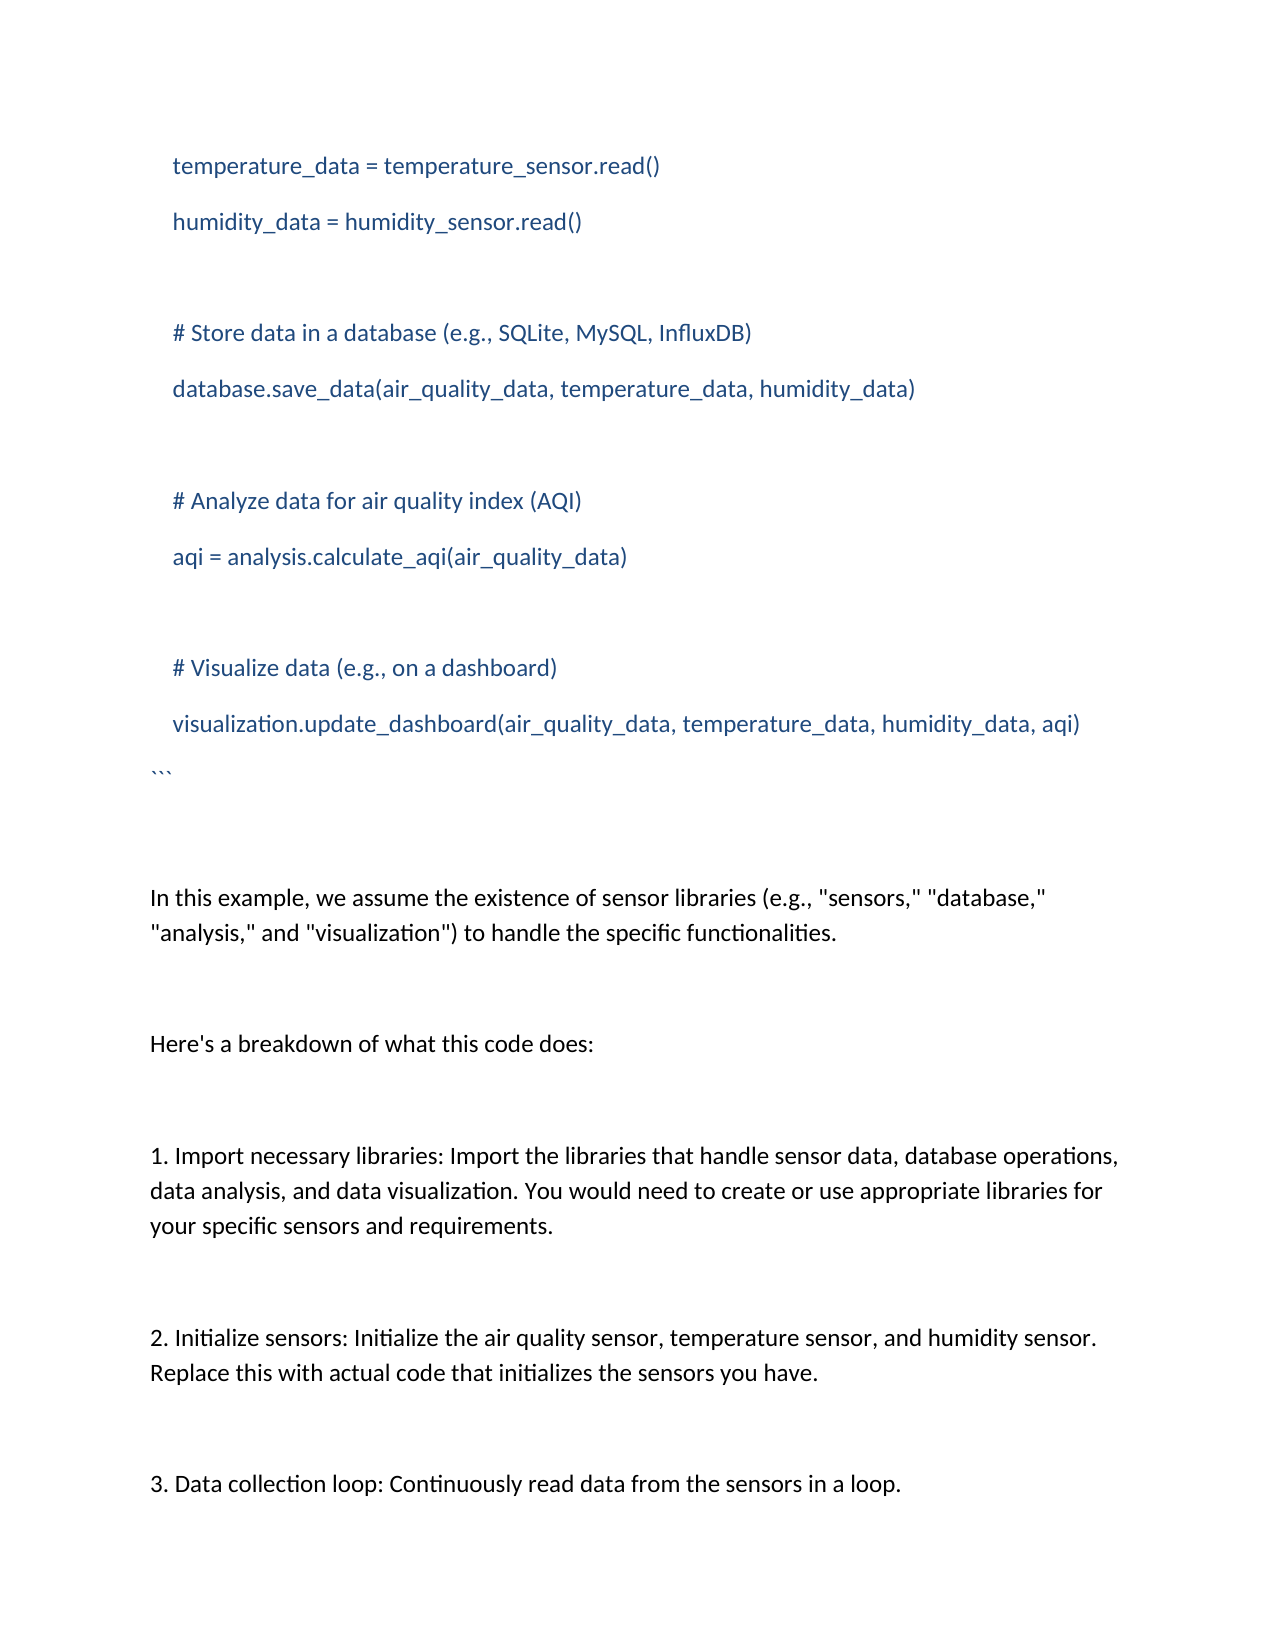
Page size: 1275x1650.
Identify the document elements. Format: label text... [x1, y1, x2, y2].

text ``` [150, 764, 1125, 795]
text database.save_data(air_quality_data, temperature_data, humidity_data) [150, 373, 1125, 404]
text humidity_data = humidity_sensor.read() [150, 206, 1125, 236]
text # Store data in a database (e.g., SQLite, MySQL, InfluxDB) [150, 317, 1125, 348]
text temperature_data = temperature_sensor.read() [150, 150, 1125, 181]
text 2. Initialize sensors: Initialize the air quality sensor, temperature sensor, and humidity sensor. Replace this with actual code that initializes the sensors you have. [150, 1322, 1125, 1387]
text # Analyze data for air quality index (AQI) [150, 485, 1125, 516]
text aqi = analysis.calculate_aqi(air_quality_data) [150, 541, 1125, 571]
text # Visualize data (e.g., on a dashboard) [150, 652, 1125, 683]
text 1. Import necessary libraries: Import the libraries that handle sensor data, database operations, data analysis, and data visualization. You would need to create or use appropriate libraries for your specific sensors and requirements. [150, 1140, 1125, 1241]
text visualization.update_dashboard(air_quality_data, temperature_data, humidity_data, aqi) [150, 708, 1125, 739]
text 3. Data collection loop: Continuously read data from the sensors in a loop. [150, 1468, 1125, 1499]
text Here's a breakdown of what this code does: [150, 1028, 1125, 1059]
text In this example, we assume the existence of sensor libraries (e.g., "sensors," "database," "analysis," and "visualization") to handle the specific functionalities. [150, 882, 1125, 947]
